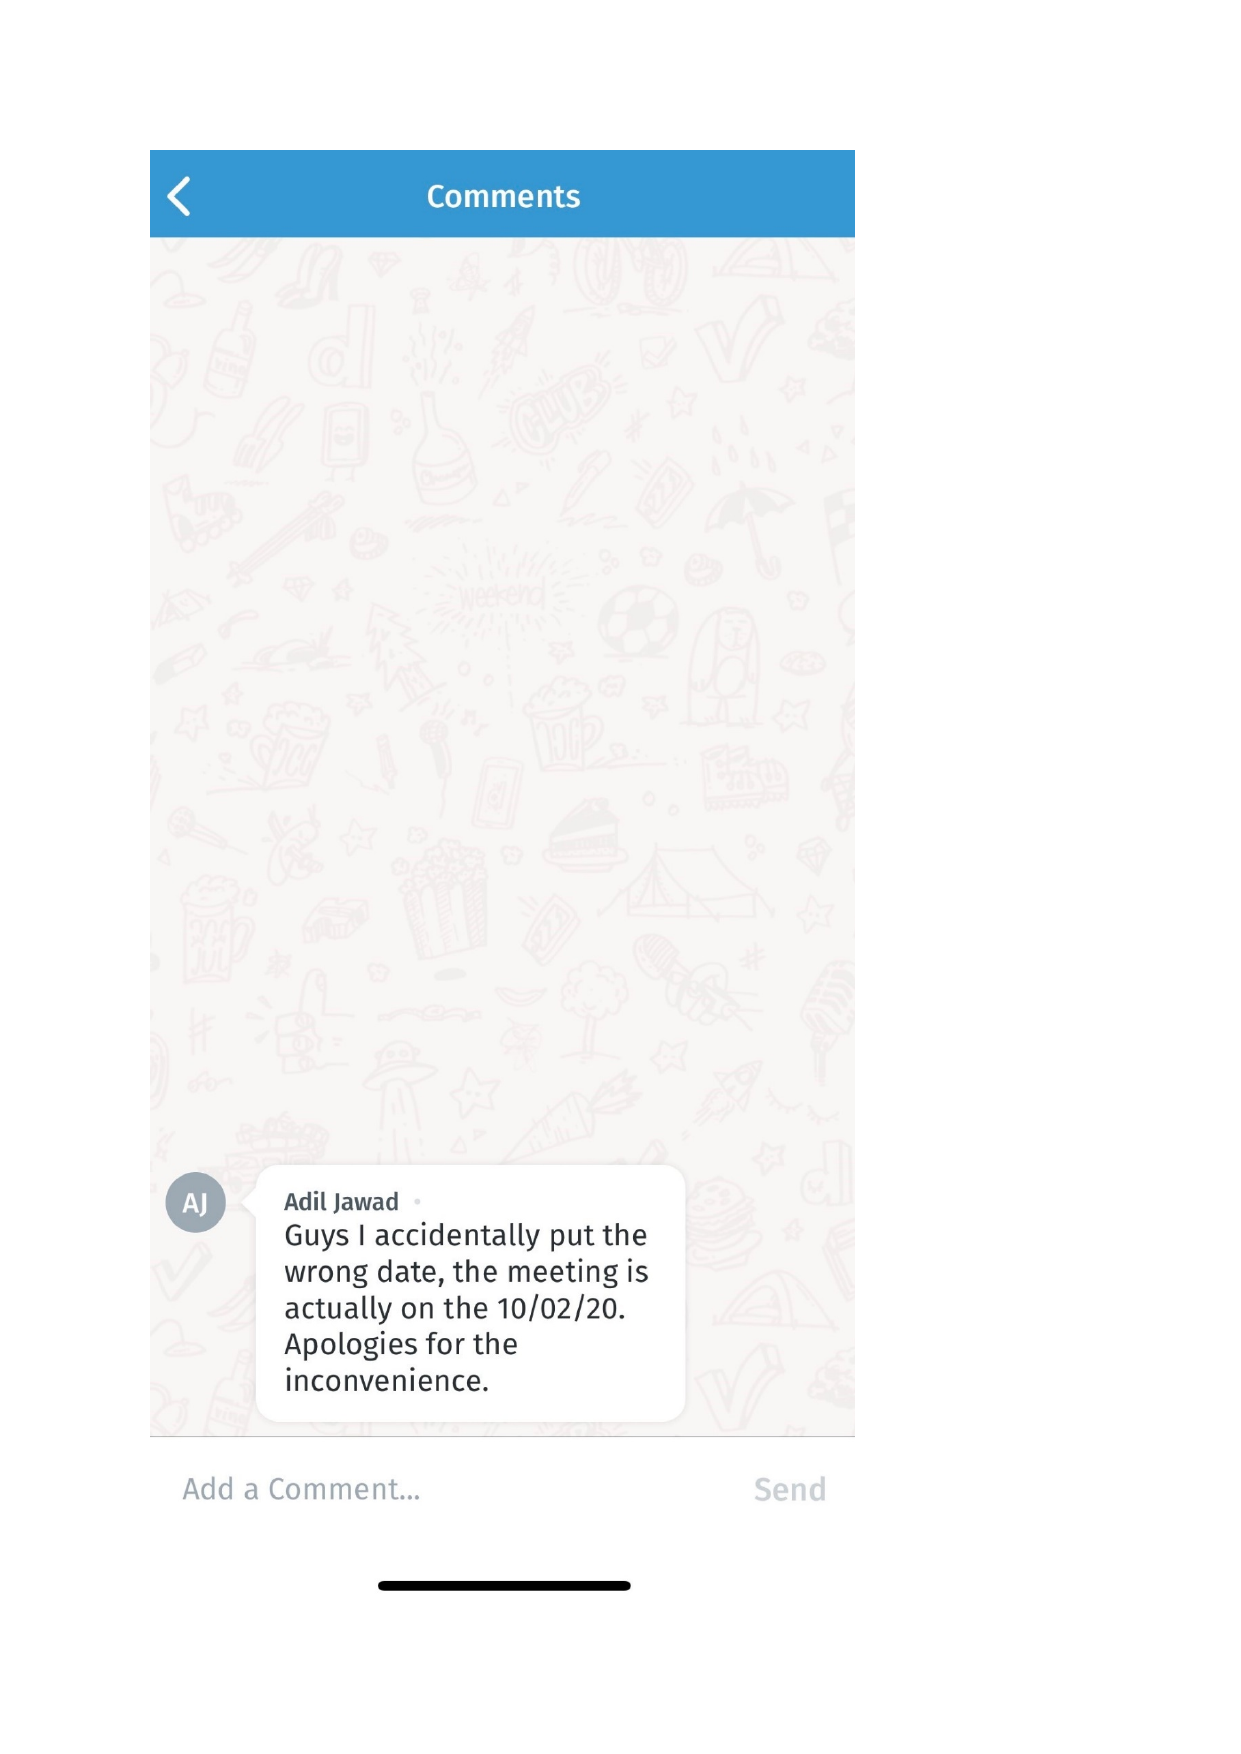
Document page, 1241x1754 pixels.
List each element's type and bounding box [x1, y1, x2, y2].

picture [150, 150, 855, 1604]
